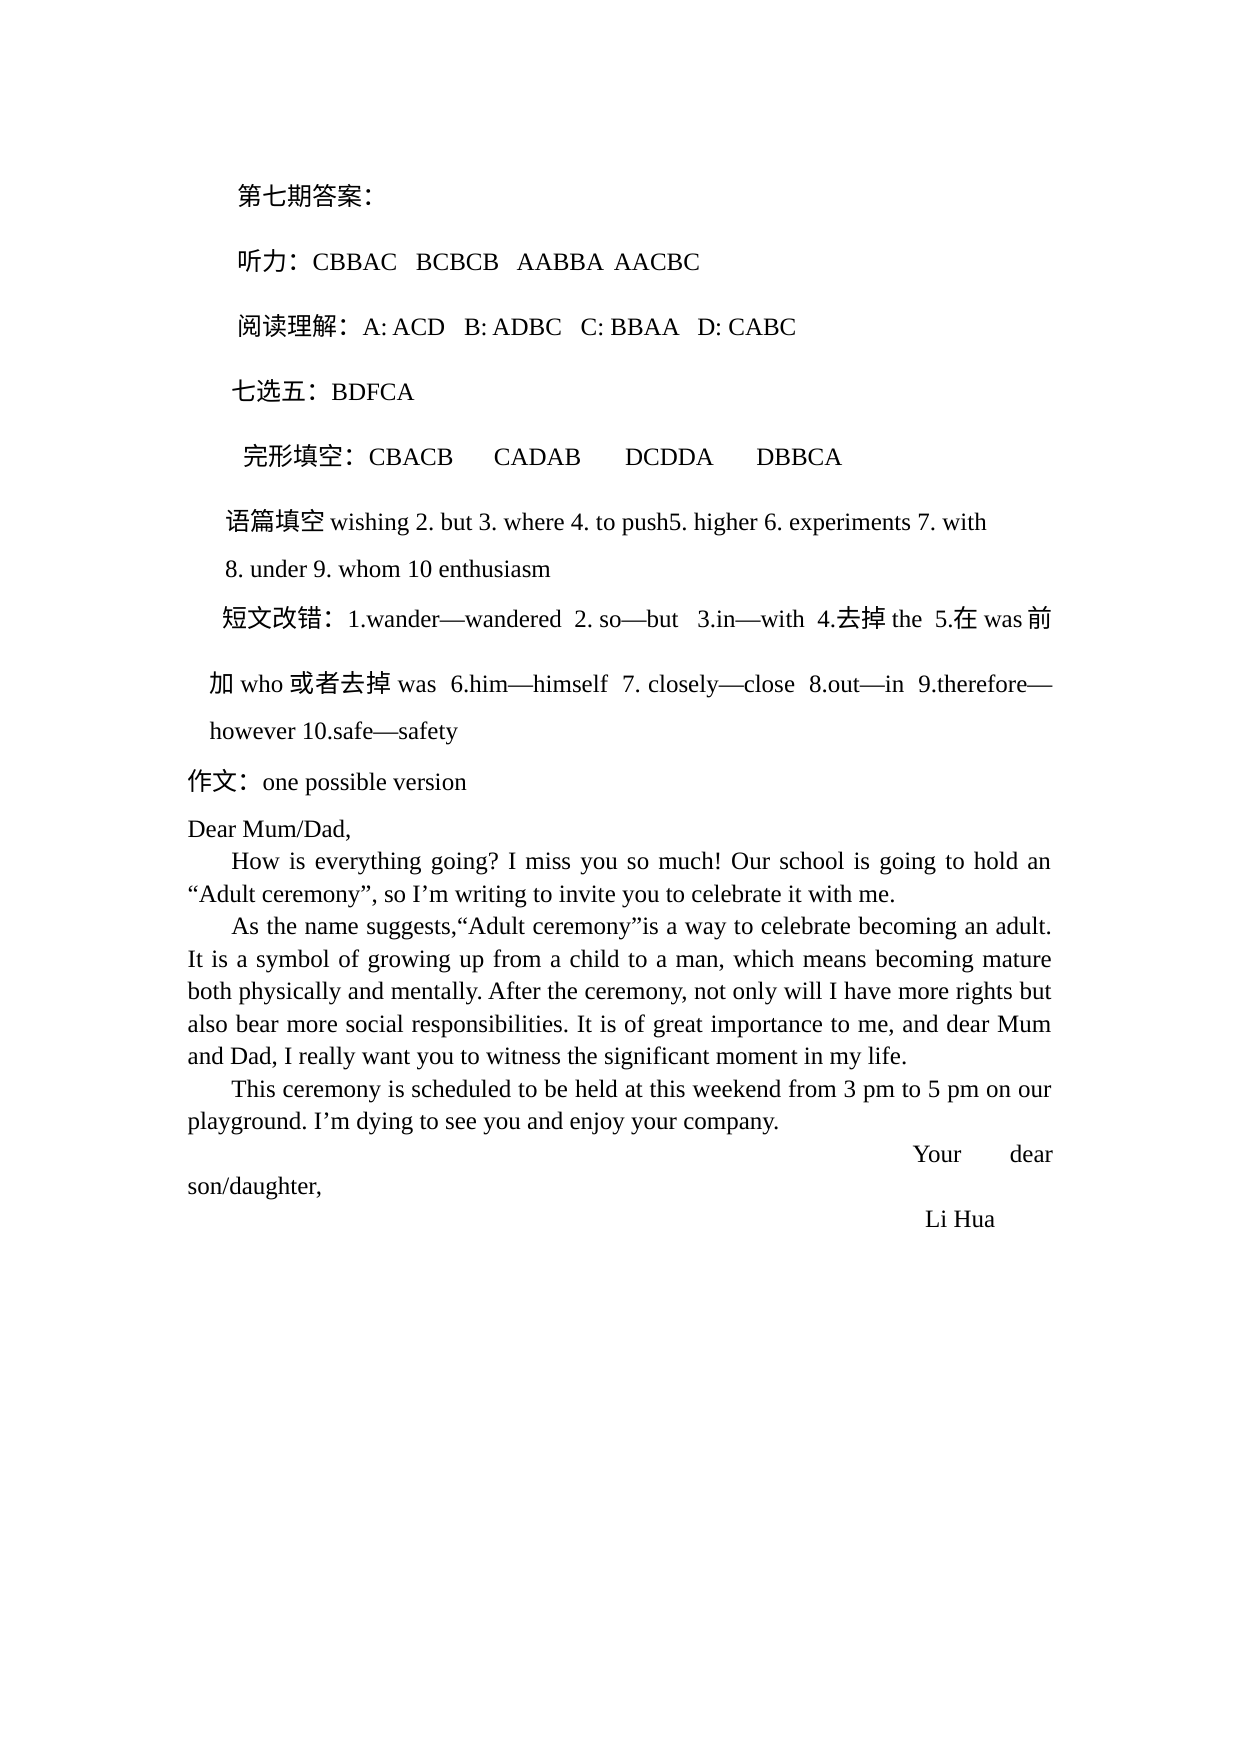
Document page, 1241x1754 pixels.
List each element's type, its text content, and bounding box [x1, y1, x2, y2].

text How is everything going? I miss you so much! Our school is going to hold an “Adult ceremony”, so I’m writing to invite you to celebrate it with me. [187, 844, 1053, 909]
list 语篇填空wishing 2. but 3. where 4. to push5. higher 6. experiments 7. with [225, 487, 1053, 552]
text Your dear son/daughter, [187, 1137, 1053, 1202]
text 阅读理解：A: ACD B: ADBC C: BBAA D: CABC [187, 292, 1053, 357]
text 短文改错：1.wander—wandered 2. so—but 3.in—with 4.去掉the 5.在was前加who或者去掉was 6.him—himself 7. closely—close 8.out—in 9.therefore—however 10.safe—safety [209, 584, 1053, 747]
text 完形填空：CBACB CADAB DCDDA DBBCA [231, 422, 1053, 487]
text 听力：CBBAC BCBCB AABBA AACBC [187, 227, 1053, 292]
text 作文：one possible version [187, 747, 1053, 812]
text Li Hua [187, 1202, 1053, 1234]
text This ceremony is scheduled to be held at this weekend from 3 pm to 5 pm on our playground. I’m dying to see you and enjoy your company. [187, 1072, 1053, 1137]
text 七选五：BDFCA [231, 357, 1053, 422]
text As the name suggests,“Adult ceremony”is a way to celebrate becoming an adult. It is a symbol of growing up from a child to a man, which means becoming mature both physically and mentally. After the ceremony, not only will I have more rights but also bear more social responsibilities. It is of great importance to me, and dear Mum and Dad, I really want you to witness the significant moment in my life. [187, 909, 1053, 1072]
text 第七期答案： [187, 162, 1053, 227]
text Dear Mum/Dad, [187, 812, 1053, 844]
list 8. under 9. whom 10 enthusiasm [225, 552, 1053, 584]
